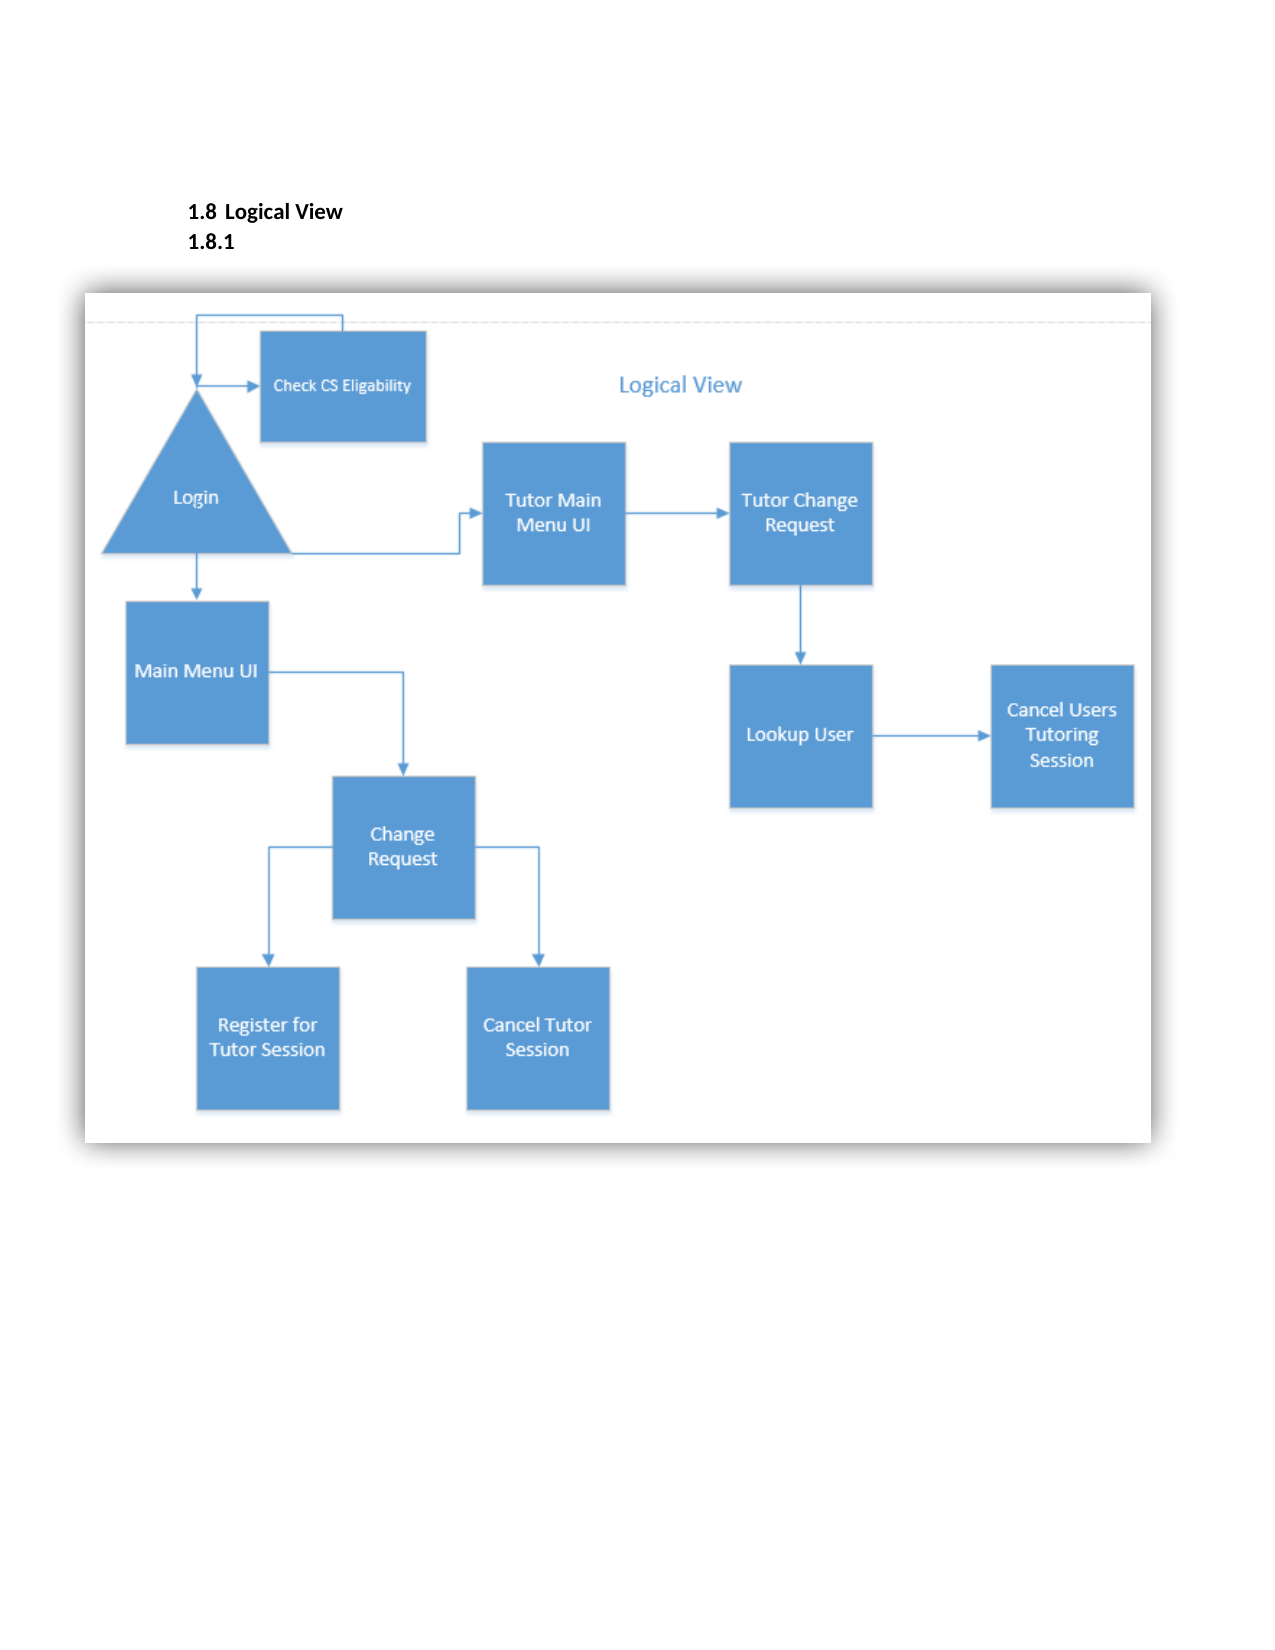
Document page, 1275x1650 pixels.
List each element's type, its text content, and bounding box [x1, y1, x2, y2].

picture [85, 293, 1151, 1143]
list Logical View [187, 197, 1125, 225]
